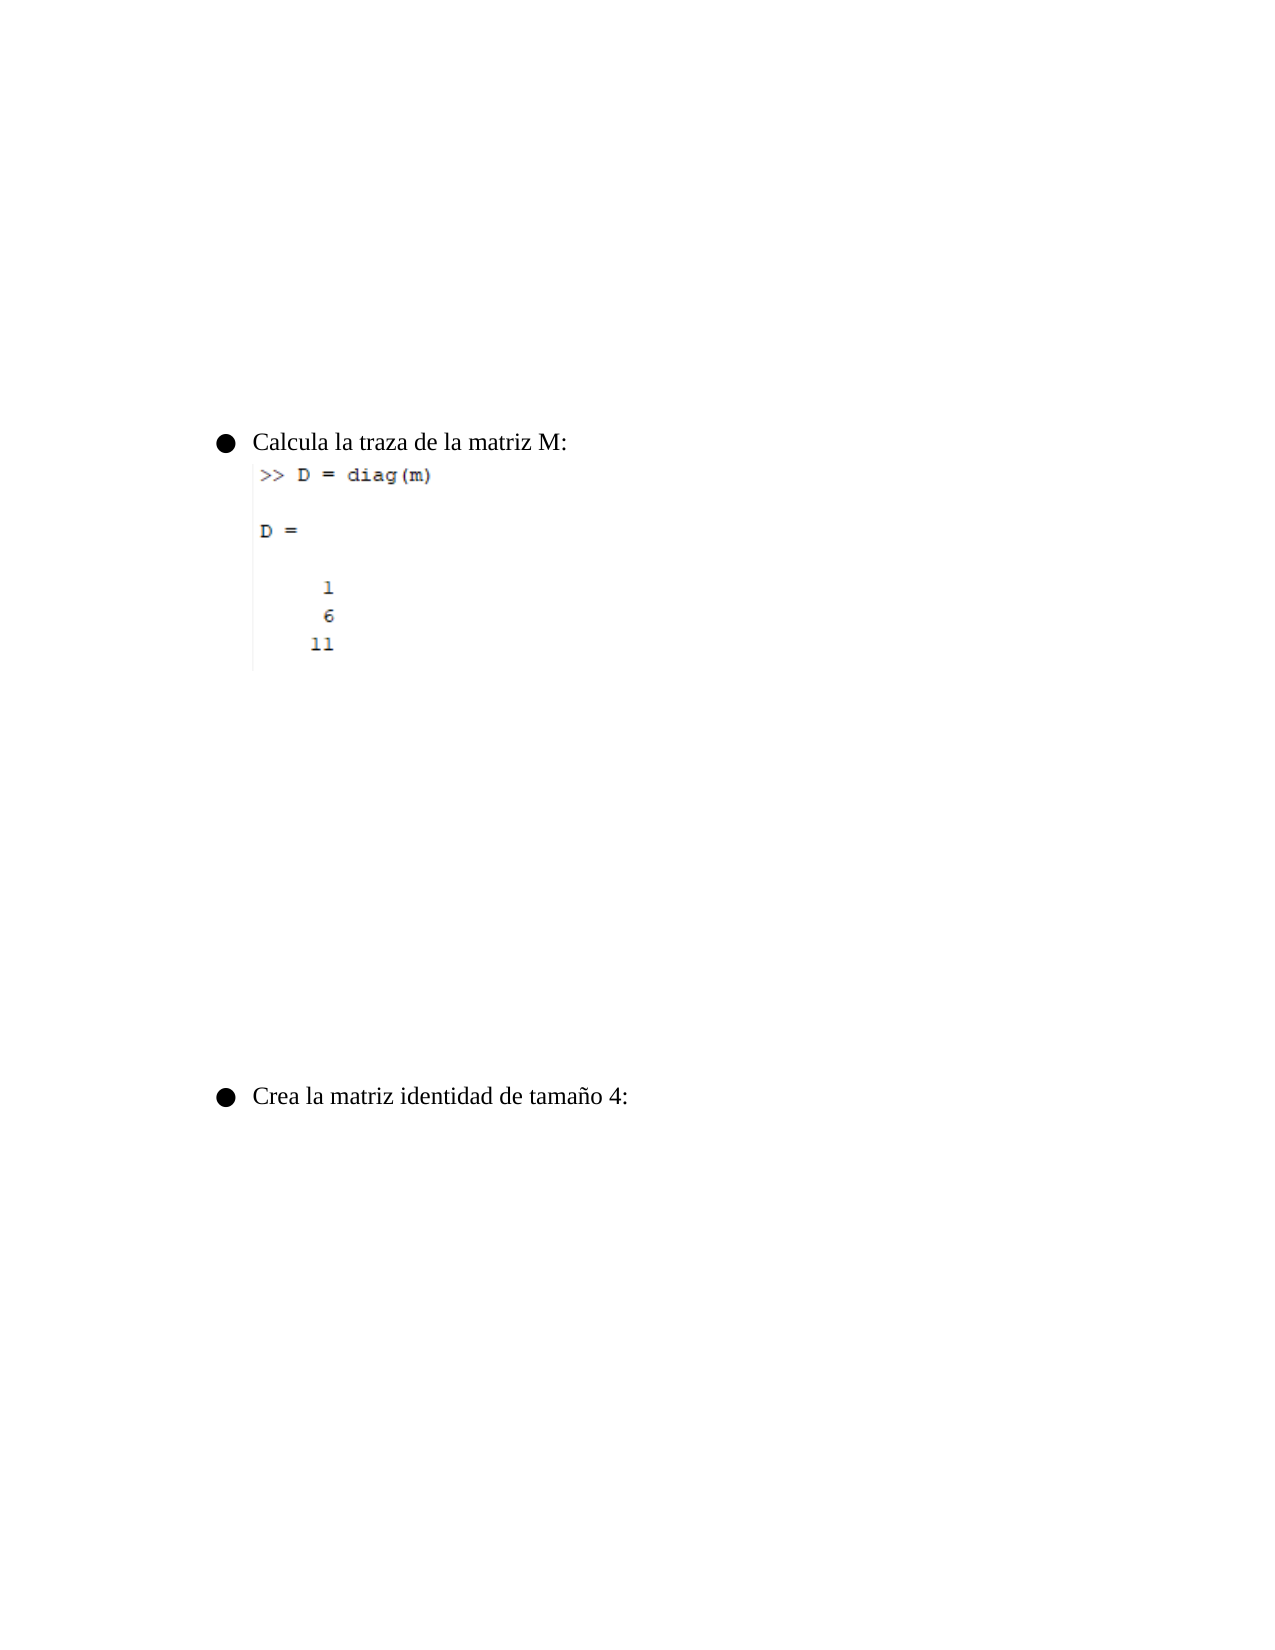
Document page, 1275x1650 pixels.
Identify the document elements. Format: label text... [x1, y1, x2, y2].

list Crea la matriz identidad de tamaño 4: [215, 1068, 1098, 1119]
list Calcula la traza de la matriz M: [215, 413, 1098, 465]
picture [252, 464, 476, 671]
